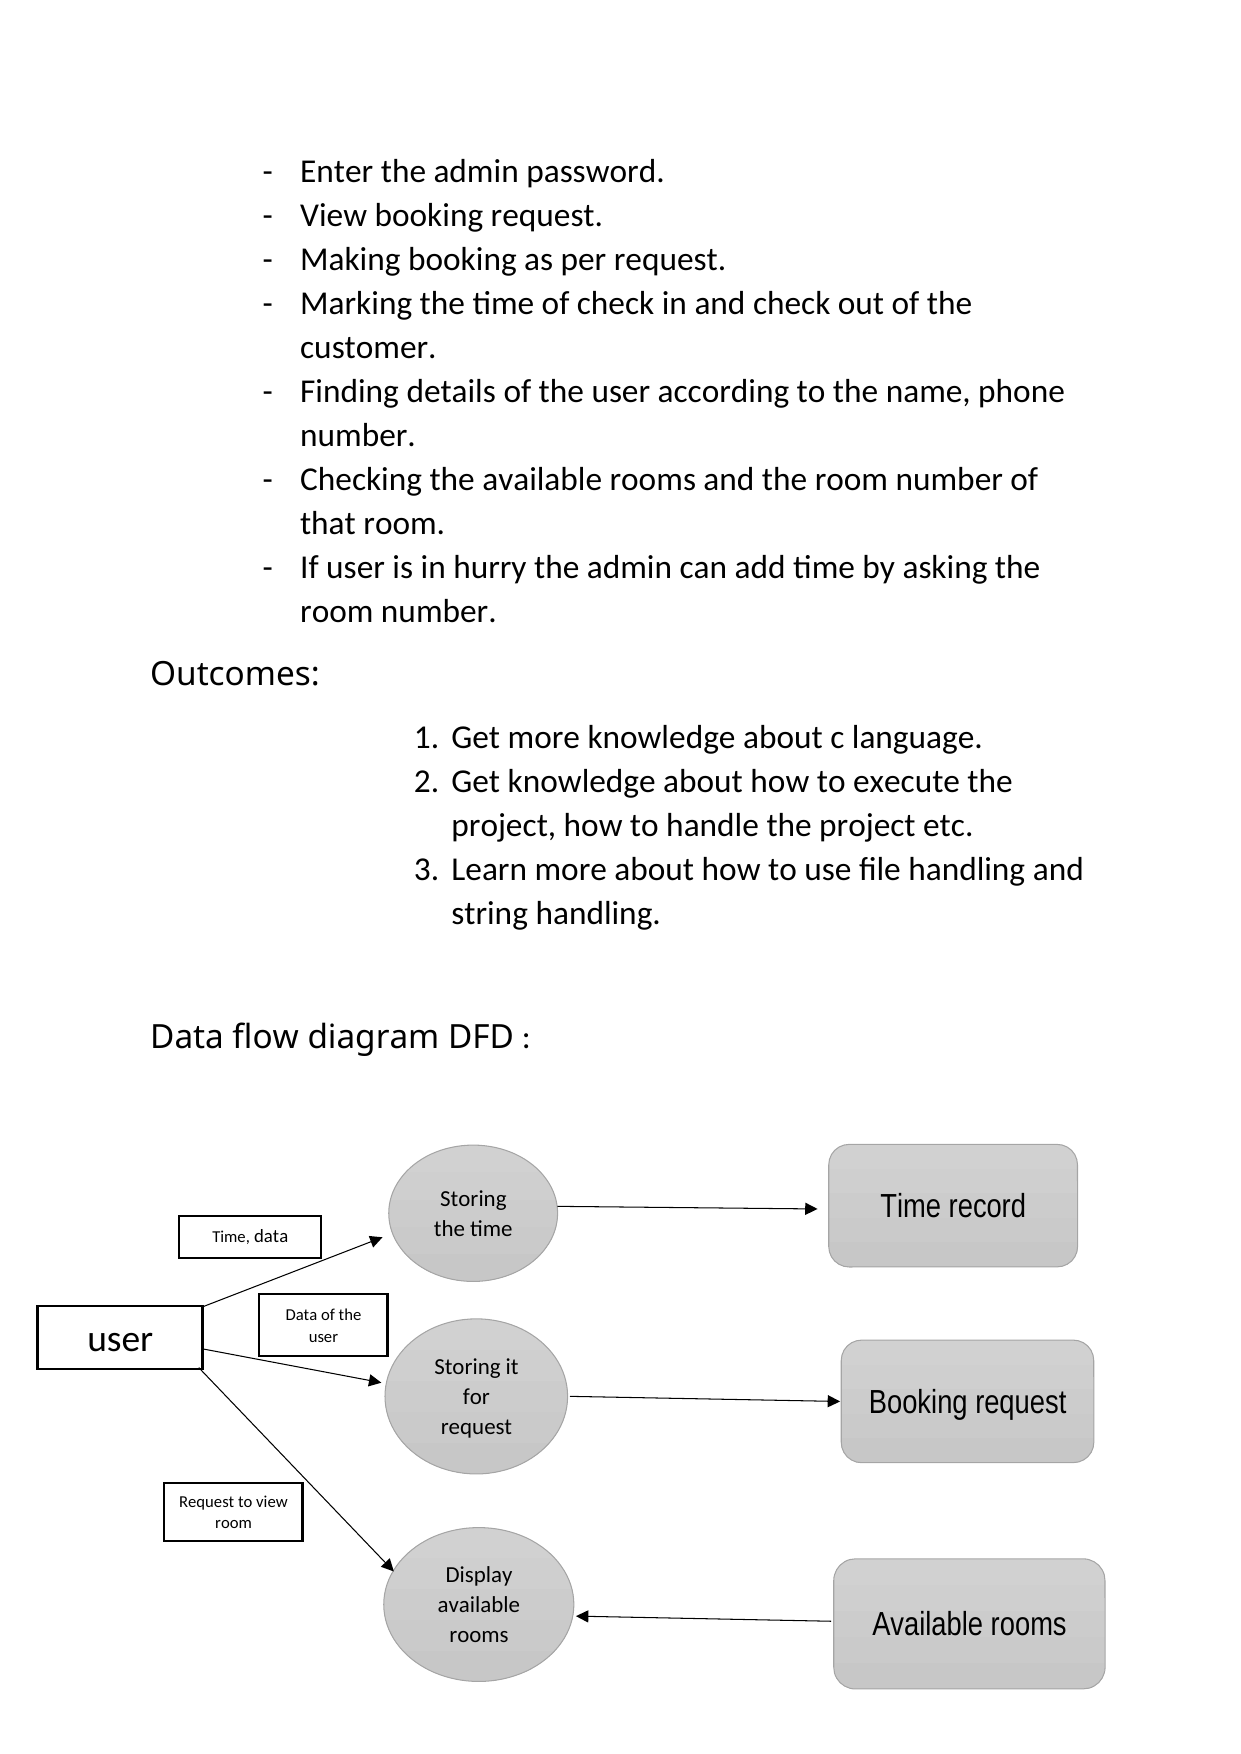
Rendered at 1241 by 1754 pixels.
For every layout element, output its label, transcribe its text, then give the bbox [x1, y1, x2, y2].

list Checking the available rooms and the room number of that room. [262, 458, 1090, 542]
list Get more knowledge about c language. [414, 716, 1090, 757]
list Get knowledge about how to execute the project, how to handle the project etc. [414, 760, 1090, 844]
list Enter the admin password. [262, 150, 1090, 191]
list View booking request. [262, 194, 1090, 235]
text Data flow diagram DFD : [150, 1013, 1090, 1058]
list If user is in hurry the admin can add time by asking the room number. [262, 546, 1090, 630]
list Finding details of the user according to the name, phone number. [262, 370, 1090, 454]
list Making booking as per request. [262, 238, 1090, 279]
list Learn more about how to use file handling and string handling. [414, 848, 1090, 932]
list Marking the time of check in and check out of the customer. [262, 282, 1090, 367]
text Outcomes: [150, 650, 1090, 696]
